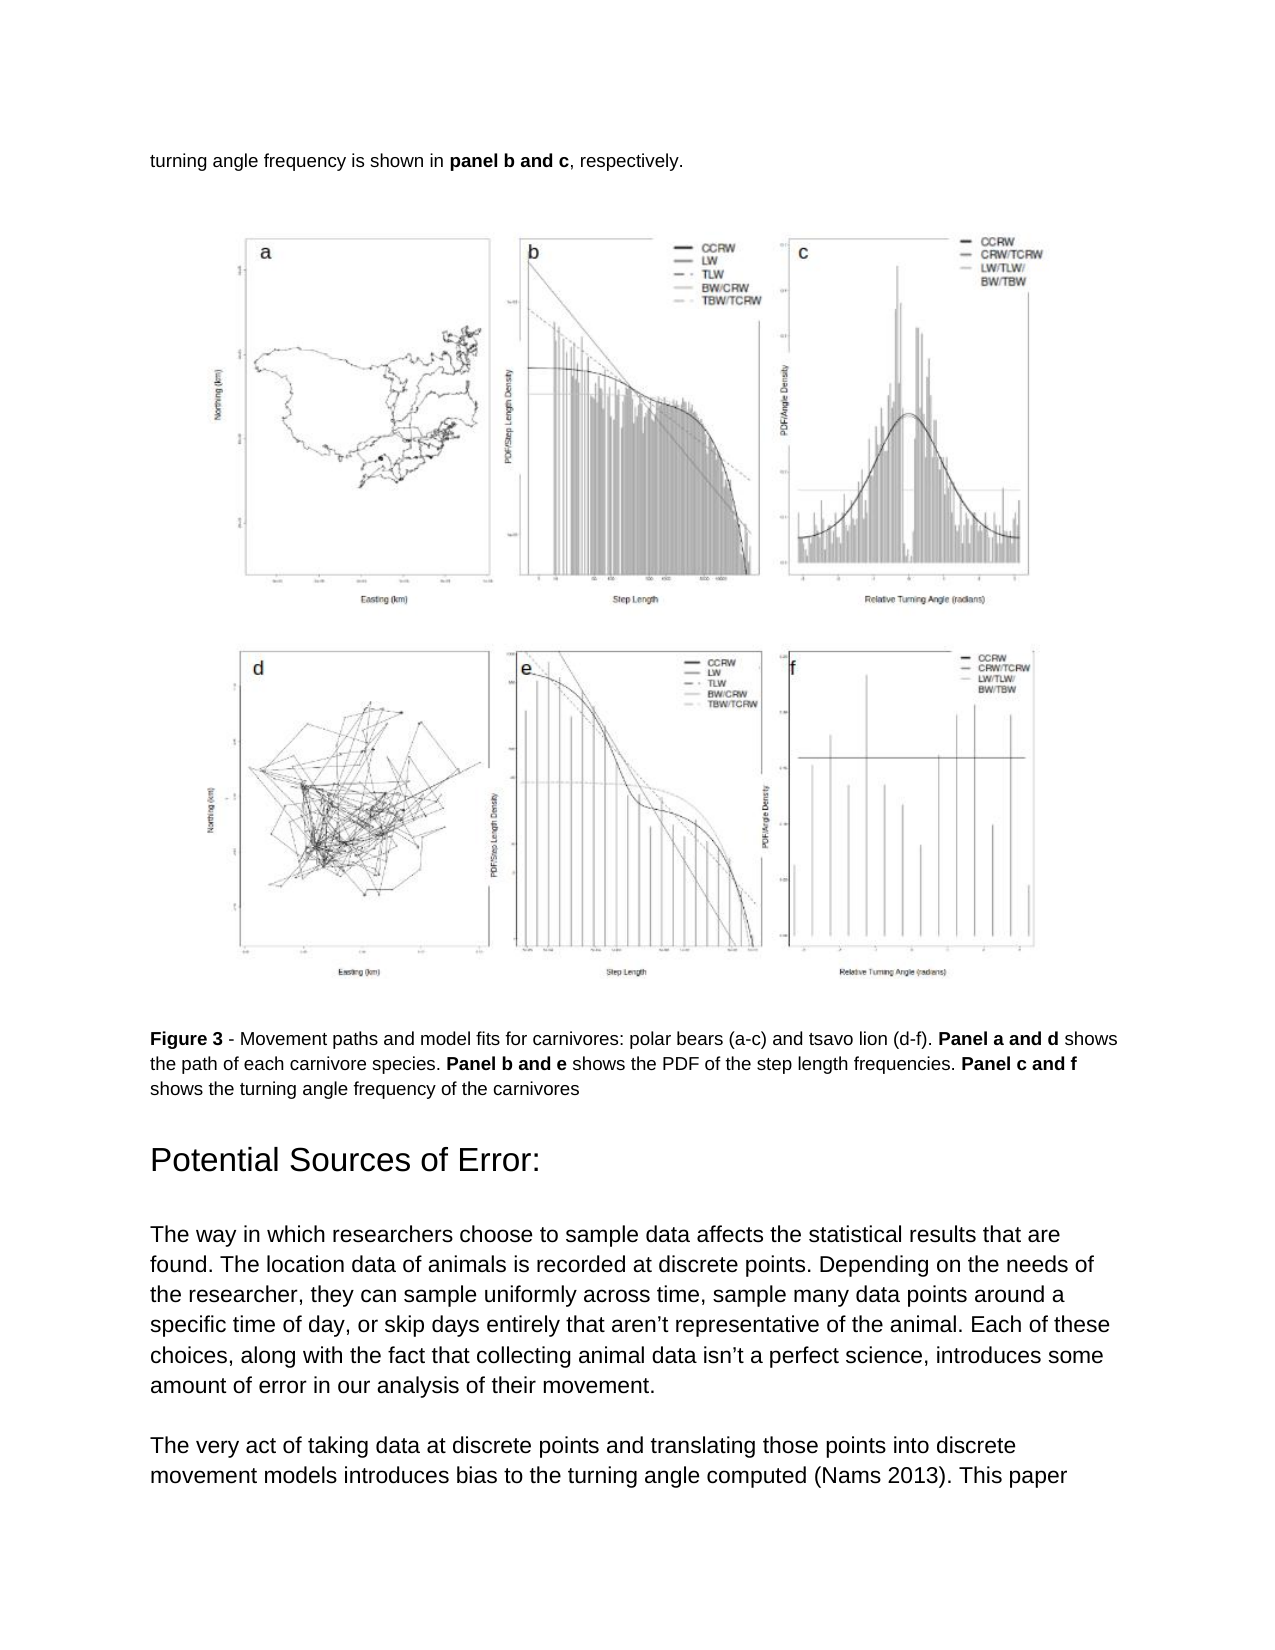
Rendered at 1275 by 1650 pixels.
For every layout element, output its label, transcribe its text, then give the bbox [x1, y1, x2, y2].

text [150, 1432, 1125, 1489]
subtitle Potential Sources of Error: [150, 1139, 1125, 1178]
text Figure 2 - Movement path and model fits of the grizzly omnivore (a-c). The movement path of the grizzly bear is shown in panel a. The probability density function (PDF) of each different model corresponding to the step length and turning angle frequency is shown in panel b and c, respectively. [150, 150, 1125, 175]
text The way in which researchers choose to sample data affects the statistical results that are found. The location data of animals is recorded at discrete points. Depending on the needs of the researcher, they can sample uniformly across time, sample many data points around a specific time of day, or skip days entirely that aren’t representative of the animal. Each of these choices, along with the fact that collecting animal data isn’t a perfect science, introduces some amount of error in our analysis of their movement. [150, 1221, 1125, 1398]
text Figure 3 - Movement paths and model fits for carnivores: polar bears (a-c) and tsavo lion (d-f). Panel a and d shows the path of each carnivore species. Panel b and e shows the PDF of the step length frequencies. Panel c and f shows the turning angle frequency of the carnivores [150, 1028, 1125, 1099]
picture [150, 175, 1125, 1024]
